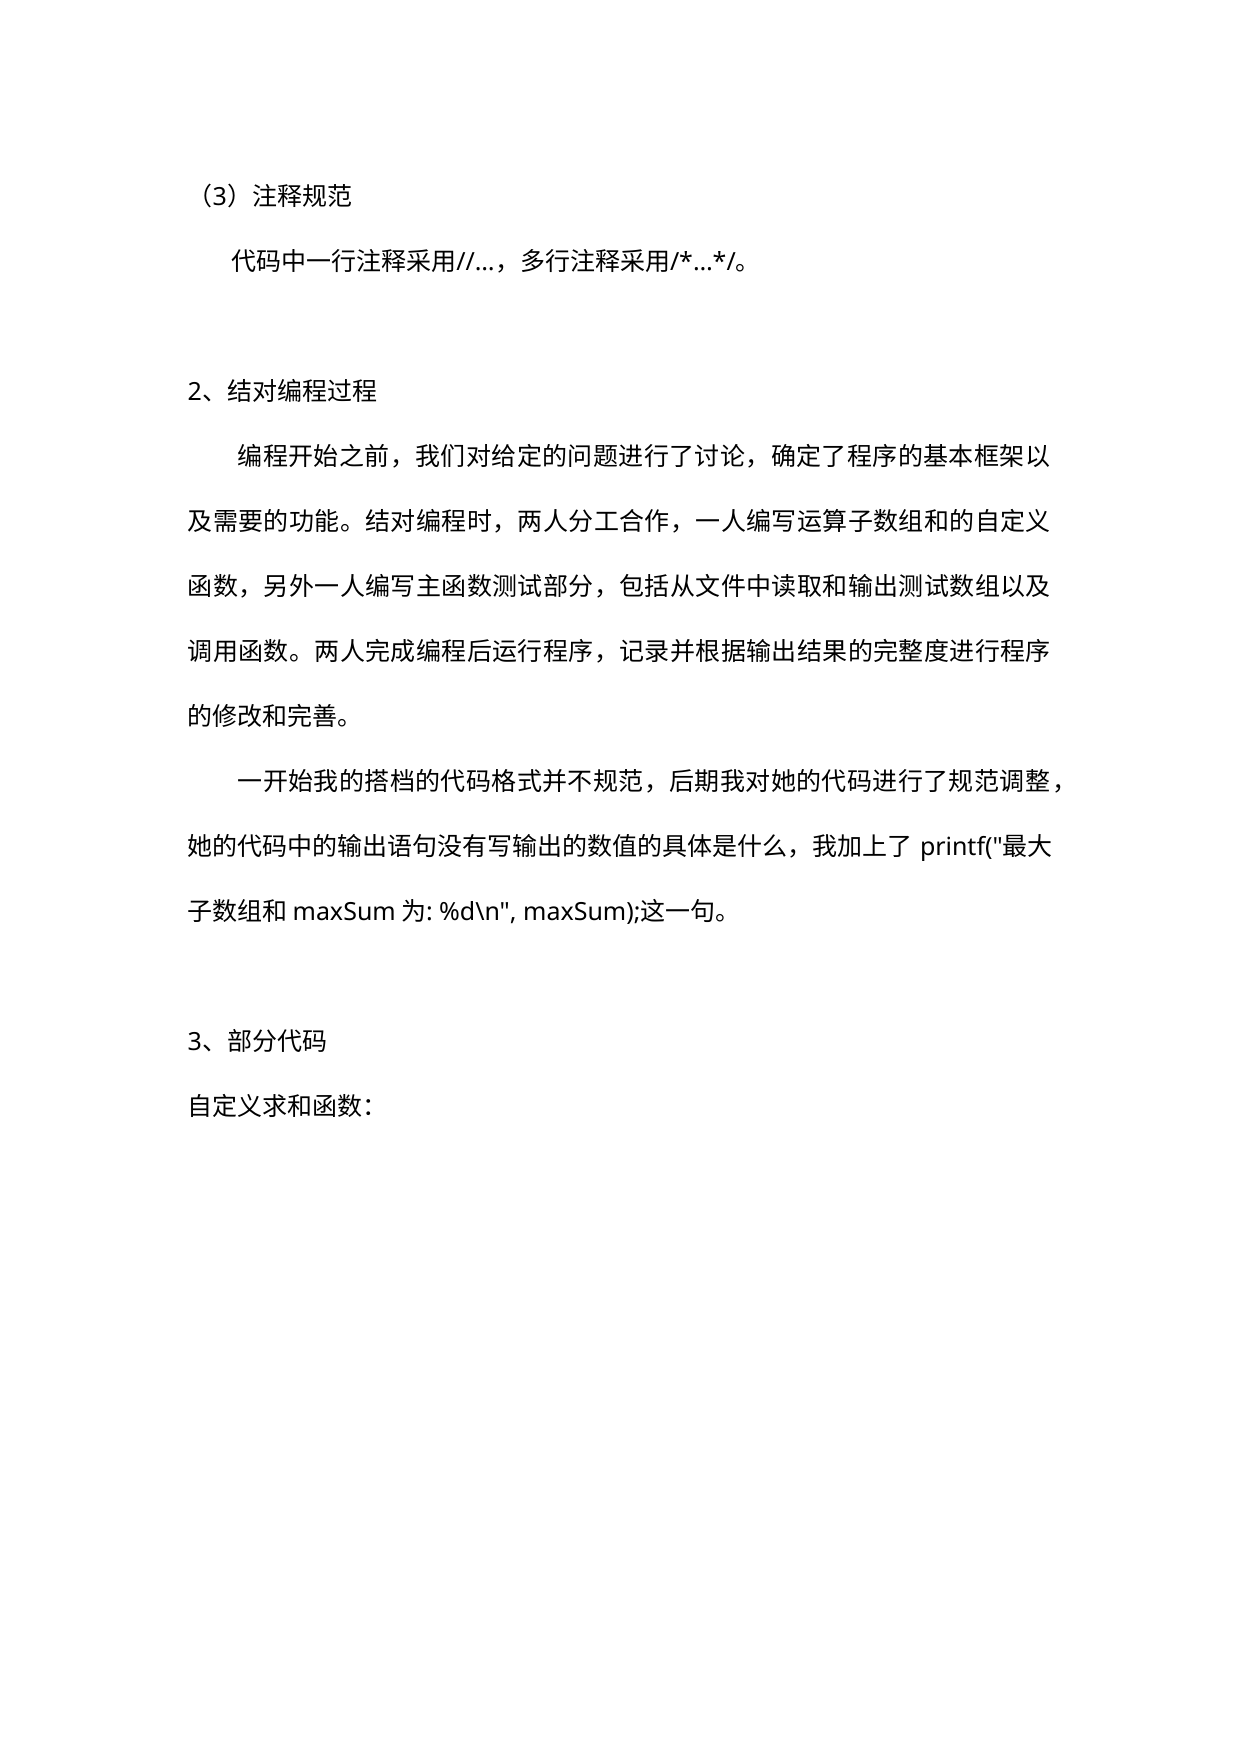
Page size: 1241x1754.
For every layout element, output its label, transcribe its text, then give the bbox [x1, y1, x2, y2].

text 编程开始之前，我们对给定的问题进行了讨论，确定了程序的基本框架以及需要的功能。结对编程时，两人分工合作，一人编写运算子数组和的自定义函数，另外一人编写主函数测试部分，包括从文件中读取和输出测试数组以及调用函数。两人完成编程后运行程序，记录并根据输出结果的完整度进行程序的修改和完善。 [187, 422, 1053, 747]
text 代码中一行注释采用//…，多行注释采用/*…*/。 [231, 227, 1053, 292]
text 自定义求和函数： [187, 1072, 1053, 1137]
text 一开始我的搭档的代码格式并不规范，后期我对她的代码进行了规范调整，她的代码中的输出语句没有写输出的数值的具体是什么，我加上了printf("最大子数组和maxSum为: %d\n", maxSum);这一句。 [187, 747, 1053, 942]
text 2、结对编程过程 [187, 357, 1053, 422]
text （3）注释规范 [187, 162, 1053, 227]
text 3、部分代码 [187, 1007, 1053, 1072]
